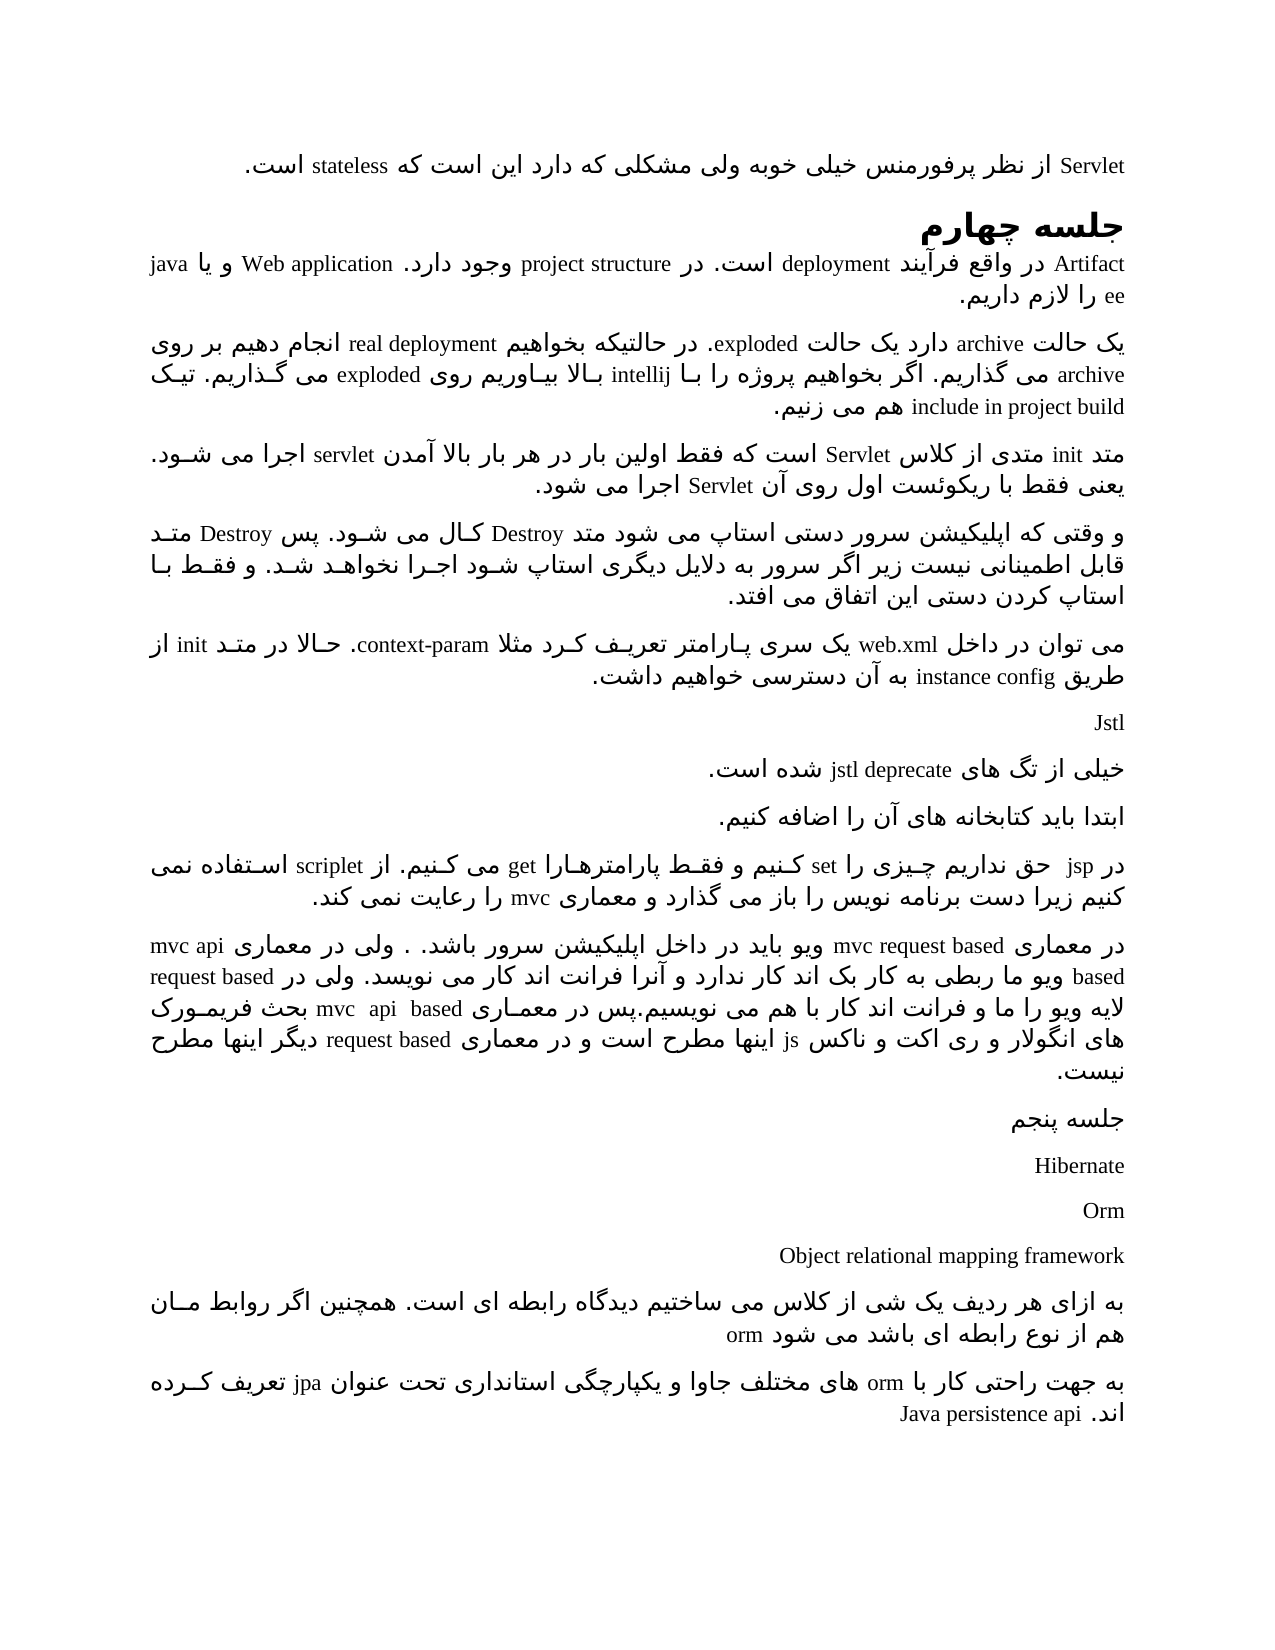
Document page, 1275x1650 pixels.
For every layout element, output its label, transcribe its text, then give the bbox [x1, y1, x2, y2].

text Hibernate [150, 1152, 1125, 1178]
text خیلی از تگ های jstl deprecate شده است. [150, 754, 1125, 783]
text Jstl [150, 709, 1125, 736]
text به جهت راحتی کار با orm های مختلف جاوا و یکپارچگی استانداری تحت عنوان jpa تعریف کرده اند. Java persistence api [150, 1367, 1125, 1428]
text یک حالت archive دارد یک حالت exploded. در حالتیکه بخواهیم real deployment انجام دهیم بر روی archive می گذاریم. اگر بخواهیم پروژه را با intellij بالا بیاوریم روی exploded می گذاریم. تیک include in project build هم می زنیم. [150, 328, 1125, 420]
text Object relational mapping framework [150, 1242, 1125, 1269]
subtitle جلسه چهارم [150, 206, 1125, 245]
text در معماری mvc request based ویو باید در داخل اپلیکیشن سرور باشد. . ولی در معماری mvc api based ویو ما ربطی به کار بک اند کار ندارد و آنرا فرانت اند کار می نویسد. ولی در request based لایه ویو را ما و فرانت اند کار با هم می نویسیم.پس در معماری mvc api based بحث فریمورک های انگولار و ری اکت و ناکس js اینها مطرح است و در معماری request based دیگر اینها مطرح نیست. [150, 930, 1125, 1085]
text جلسه پنجم [150, 1104, 1125, 1133]
text در jsp حق نداریم چیزی را set کنیم و فقط پارامترهارا get می کنیم. از scriplet استفاده نمی کنیم زیرا دست برنامه نویس را باز می گذارد و معماری mvc را رعایت نمی کند. [150, 851, 1125, 911]
text متد init متدی از کلاس Servlet است که فقط اولین بار در هر بار بالا آمدن servlet اجرا می شود. یعنی فقط با ریکوئست اول روی آن Servlet اجرا می شود. [150, 439, 1125, 499]
text Servlet از نظر پرفورمنس خیلی خوبه ولی مشکلی که دارد این است که stateless است. [150, 150, 1125, 179]
text Orm [150, 1197, 1125, 1224]
text به ازای هر ردیف یک شی از کلاس می ساختیم دیدگاه رابطه ای است. همچنین اگر روابط مان هم از نوع رابطه ای باشد می شود orm [150, 1287, 1125, 1348]
text و وقتی که اپلیکیشن سرور دستی استاپ می شود متد Destroy کال می شود. پس Destroy متد قابل اطمینانی نیست زیر اگر سرور به دلایل دیگری استاپ شود اجرا نخواهد شد. و فقط با استاپ کردن دستی این اتفاق می افتد. [150, 518, 1125, 611]
text می توان در داخل web.xml یک سری پارامتر تعریف کرد مثلا context-param. حالا در متد init از طریق instance config به آن دسترسی خواهیم داشت. [150, 629, 1125, 690]
text Artifact در واقع فرآیند deployment است. در project structure وجود دارد. Web application و یا java ee را لازم داریم. [150, 248, 1125, 309]
text ابتدا باید کتابخانه های آن را اضافه کنیم. [150, 802, 1125, 832]
